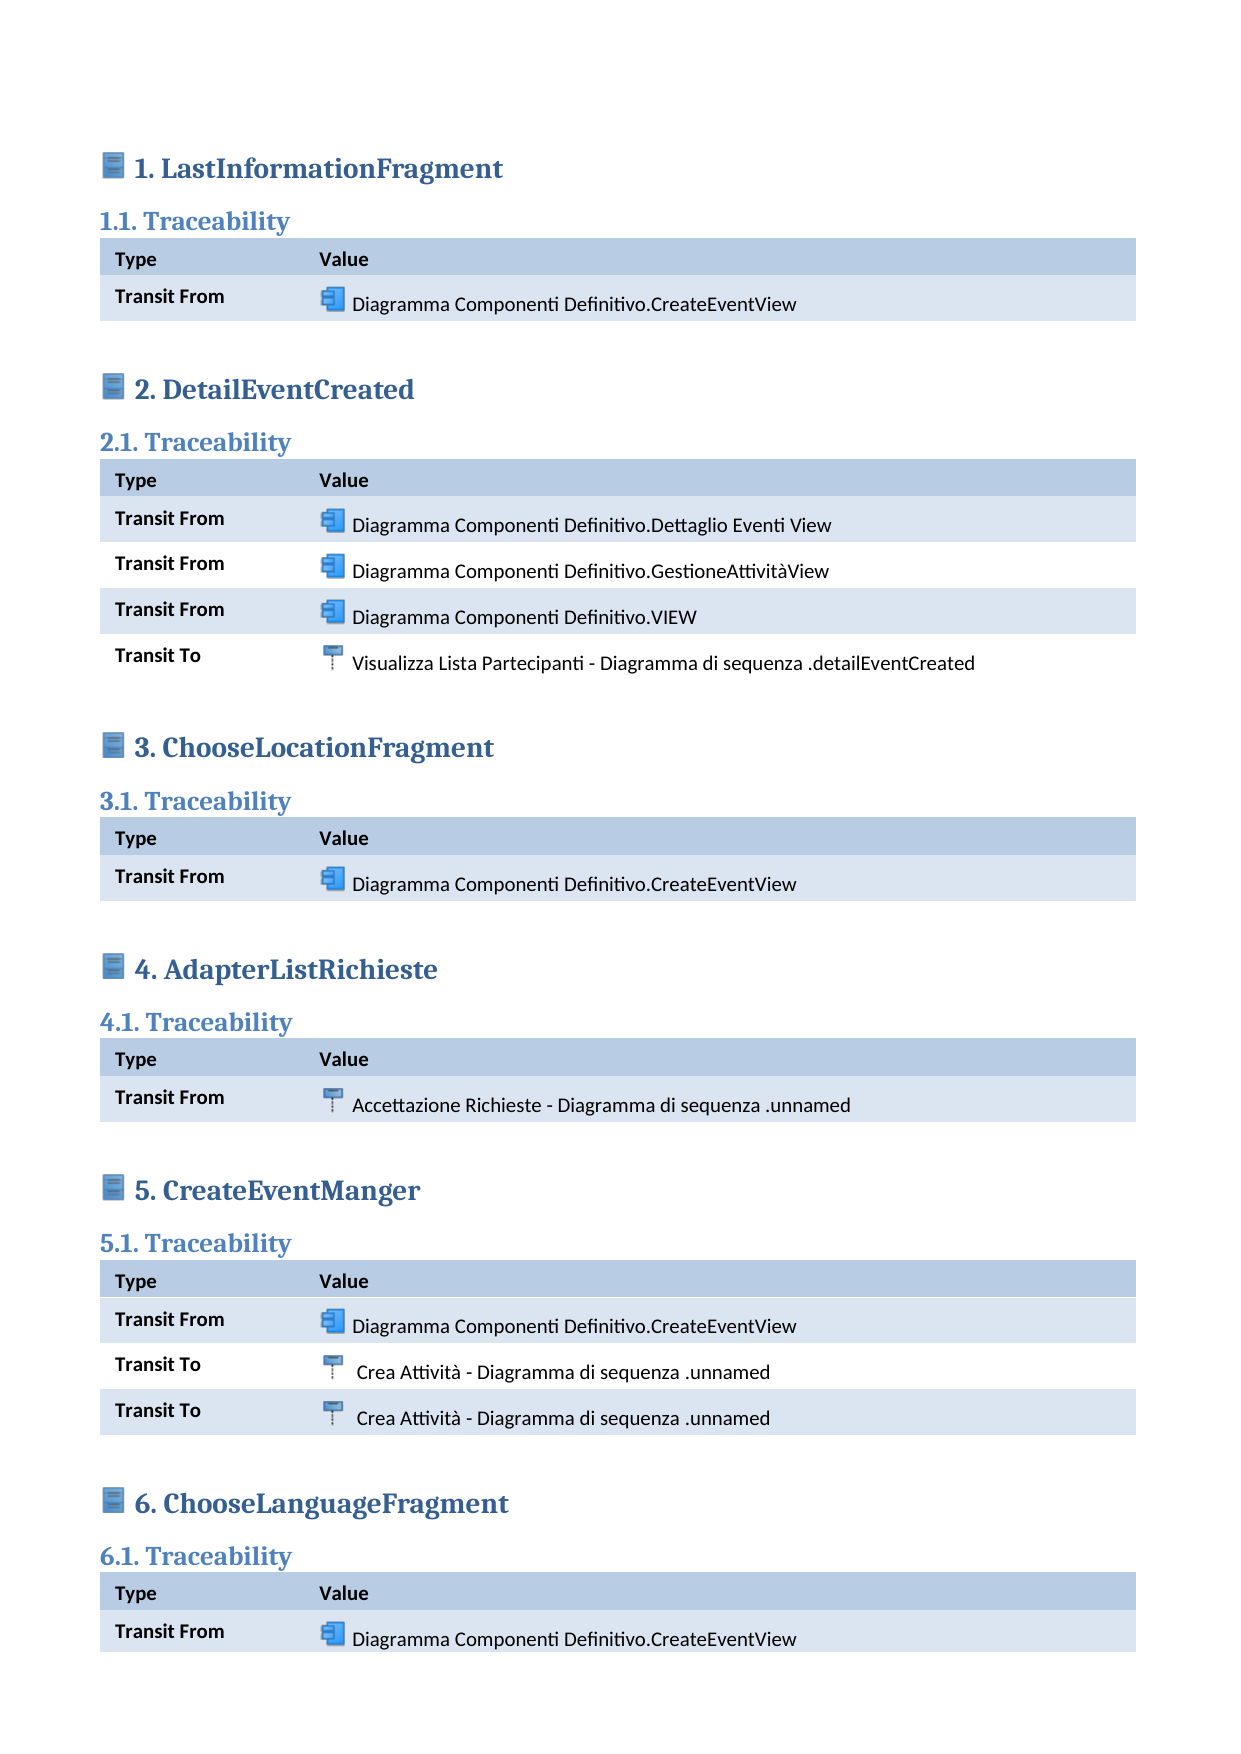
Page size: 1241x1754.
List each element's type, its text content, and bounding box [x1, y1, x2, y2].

table_header Type [100, 1572, 304, 1610]
picture [100, 151, 129, 179]
picture [319, 864, 348, 892]
picture [100, 731, 129, 758]
table_cell Transit From [100, 275, 304, 321]
picture [319, 1354, 348, 1380]
table_cell Transit From [100, 542, 304, 588]
subtitle 4.1. Traceability [100, 1007, 1140, 1038]
picture [319, 1400, 348, 1426]
subtitle 5.1. Traceability [100, 1228, 1140, 1259]
table_header Type [100, 238, 304, 275]
table_header Value [304, 1572, 1136, 1610]
table_cell Transit From [100, 855, 304, 901]
subtitle 3. ChooseLocationFragment [100, 730, 1140, 765]
table_header Value [304, 238, 1136, 275]
table_cell Transit To [100, 1343, 304, 1389]
subtitle 6.1. Traceability [100, 1541, 1140, 1572]
subtitle 5. CreateEventManger [100, 1172, 1140, 1207]
subtitle 1.1. Traceability [100, 206, 1140, 237]
picture [319, 284, 348, 312]
table_header Value [304, 817, 1136, 855]
picture [100, 952, 129, 979]
picture [100, 1486, 129, 1513]
table_cell Transit To [100, 1389, 304, 1435]
subtitle 2. DetailEventCreated [100, 371, 1140, 407]
subtitle 4. AdapterListRichieste [100, 951, 1140, 986]
table_cell Transit From [100, 1610, 304, 1652]
table_cell Transit From [100, 588, 304, 634]
table_cell Diagramma Componenti Definitivo.GestioneAttivitàView [304, 542, 1136, 588]
table_header Type [100, 1038, 304, 1076]
subtitle 2.1. Traceability [100, 427, 1140, 458]
table_cell Accettazione Richieste - Diagramma di sequenza .unnamed [304, 1076, 1136, 1122]
picture [319, 1306, 348, 1334]
table_cell Diagramma Componenti Definitivo.CreateEventView [304, 855, 1136, 901]
subtitle 6. ChooseLanguageFragment [100, 1485, 1140, 1520]
table_cell Crea Attività - Diagramma di sequenza .unnamed [304, 1343, 1136, 1389]
table_cell Transit From [100, 496, 304, 542]
table_cell Transit To [100, 634, 304, 680]
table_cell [304, 1610, 1136, 1652]
table_cell Crea Attività - Diagramma di sequenza .unnamed [304, 1389, 1136, 1435]
table_cell Transit From [100, 1298, 304, 1343]
picture [319, 1087, 348, 1113]
picture [319, 1619, 348, 1647]
picture [319, 644, 348, 671]
table_header Type [100, 459, 304, 496]
picture [100, 1173, 129, 1201]
table_cell Diagramma Componenti Definitivo.CreateEventView [304, 1298, 1136, 1343]
table_cell Diagramma Componenti Definitivo.VIEW [304, 588, 1136, 634]
table_header Value [304, 1038, 1136, 1076]
table_cell Diagramma Componenti Definitivo.Dettaglio Eventi View [304, 496, 1136, 542]
table_header Value [304, 459, 1136, 496]
picture [100, 372, 129, 400]
table_cell Visualizza Lista Partecipanti - Diagramma di sequenza .detailEventCreated [304, 634, 1136, 680]
table_header Type [100, 1260, 304, 1297]
table_header Value [304, 1260, 1136, 1297]
picture [319, 506, 348, 533]
table_cell Transit From [100, 1076, 304, 1122]
table_cell Diagramma Componenti Definitivo.CreateEventView [304, 275, 1136, 321]
picture [319, 597, 348, 625]
picture [319, 551, 348, 579]
subtitle 3.1. Traceability [100, 786, 1140, 817]
table_header Type [100, 817, 304, 855]
subtitle 1. LastInformationFragment [100, 150, 1140, 185]
